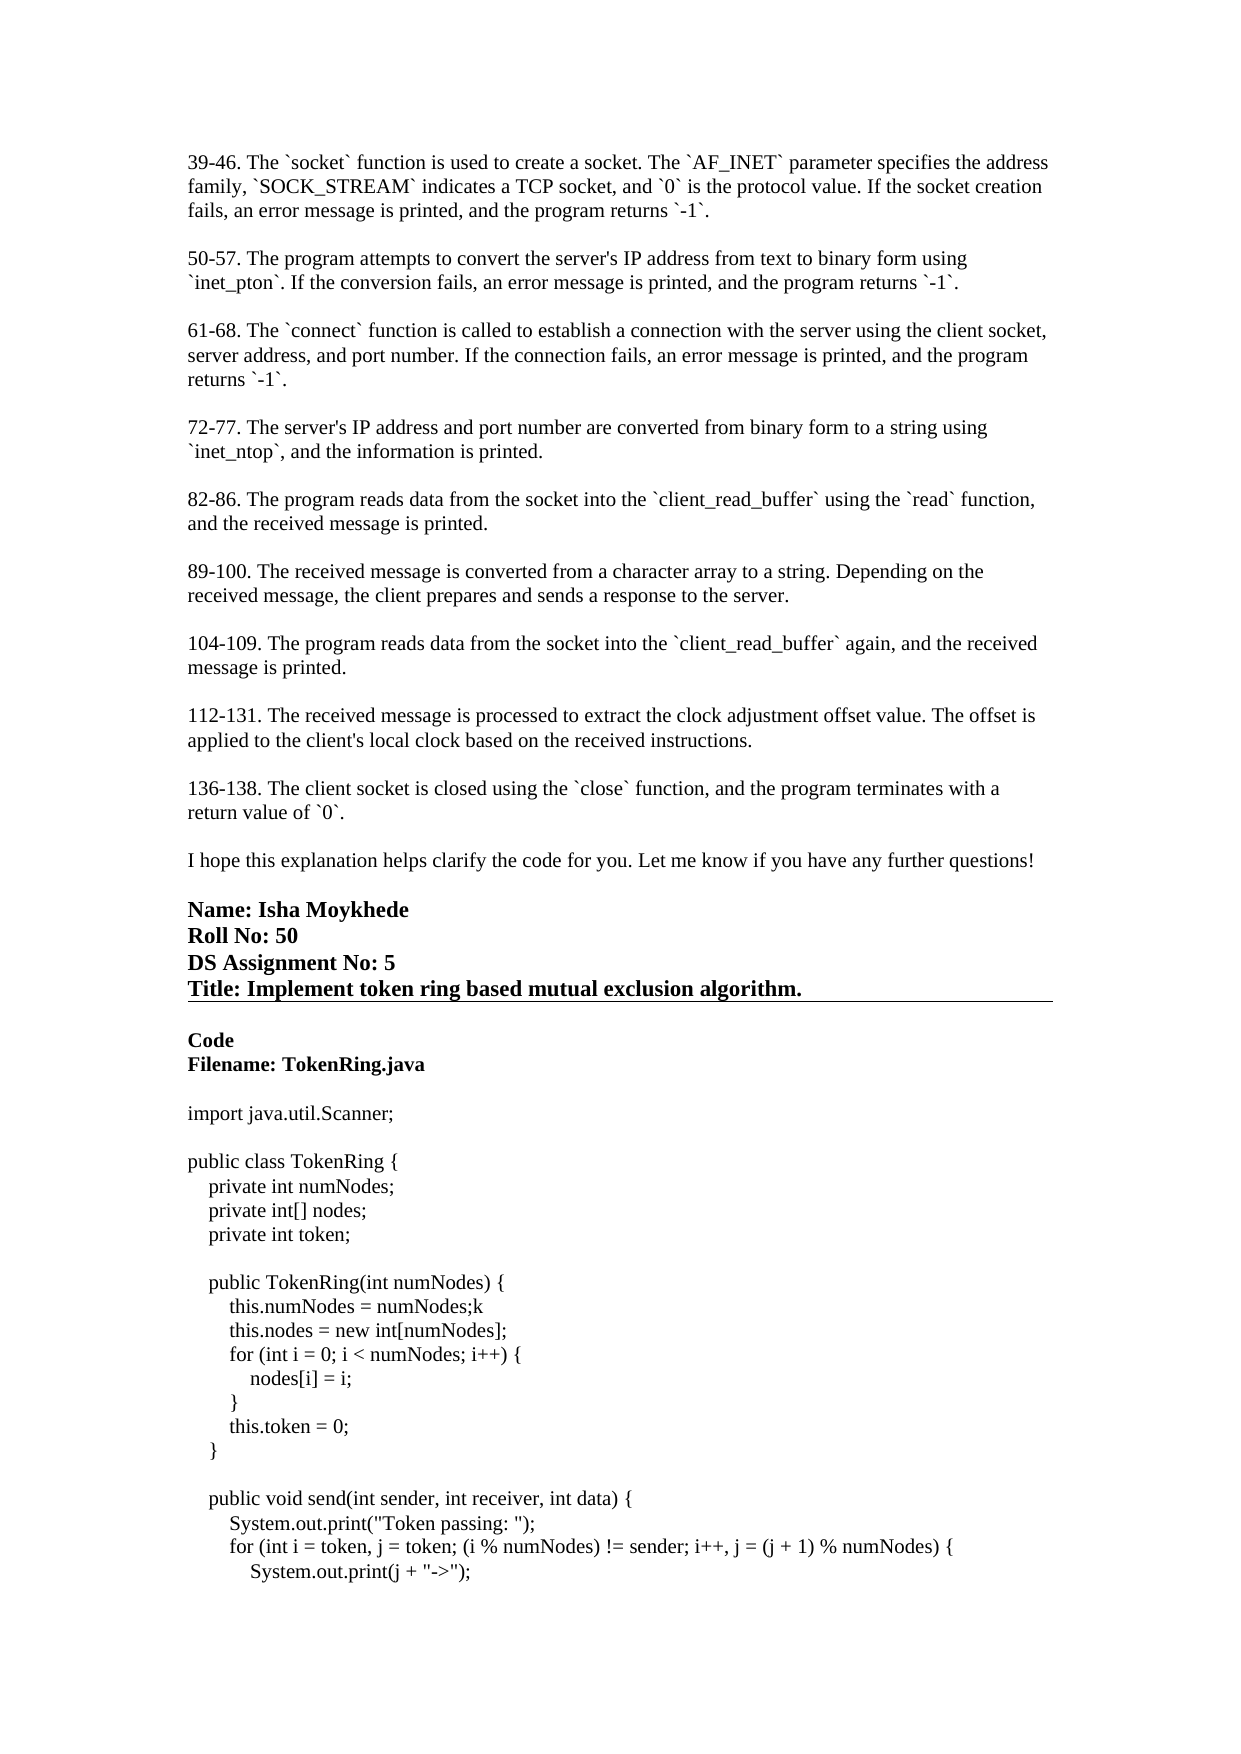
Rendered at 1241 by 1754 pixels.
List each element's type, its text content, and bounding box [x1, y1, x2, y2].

text 61-68. The `connect` function is called to establish a connection with the server using the client socket, server address, and port number. If the connection fails, an error message is printed, and the program returns `-1`. [187, 318, 1053, 391]
text public void send(int sender, int receiver, int data) { [187, 1486, 1053, 1510]
text Code [187, 1028, 1053, 1052]
text this.nodes = new int[numNodes]; [187, 1318, 1053, 1342]
text this.token = 0; [187, 1414, 1053, 1438]
text 112-131. The received message is processed to extract the clock adjustment offset value. The offset is applied to the client's local clock based on the received instructions. [187, 703, 1053, 752]
text this.numNodes = numNodes;k [187, 1294, 1053, 1318]
text for (int i = 0; i < numNodes; i++) { [187, 1342, 1053, 1366]
text Title: Implement token ring based mutual exclusion algorithm. [187, 975, 1053, 1002]
text private int[] nodes; [187, 1198, 1053, 1222]
text I hope this explanation helps clarify the code for you. Let me know if you have any further questions! [187, 848, 1053, 872]
text Roll No: 50 [187, 922, 1053, 949]
text public TokenRing(int numNodes) { [187, 1270, 1053, 1294]
text public class TokenRing { [187, 1149, 1053, 1173]
text 104-109. The program reads data from the socket into the `client_read_buffer` again, and the received message is printed. [187, 631, 1053, 679]
text Name: Isha Moykhede [187, 896, 1053, 922]
text } [187, 1438, 1053, 1462]
text 50-57. The program attempts to convert the server's IP address from text to binary form using `inet_pton`. If the conversion fails, an error message is printed, and the program returns `-1`. [187, 246, 1053, 294]
text System.out.print(j + "->"); [187, 1558, 1053, 1583]
text 136-138. The client socket is closed using the `close` function, and the program terminates with a return value of `0`. [187, 776, 1053, 824]
text 72-77. The server's IP address and port number are converted from binary form to a string using `inet_ntop`, and the information is printed. [187, 415, 1053, 463]
text private int token; [187, 1222, 1053, 1246]
text private int numNodes; [187, 1173, 1053, 1198]
text 39-46. The `socket` function is used to create a socket. The `AF_INET` parameter specifies the address family, `SOCK_STREAM` indicates a TCP socket, and `0` is the protocol value. If the socket creation fails, an error message is printed, and the program returns `-1`. [187, 150, 1053, 222]
text nodes[i] = i; [187, 1366, 1053, 1390]
text Filename: TokenRing.java [187, 1052, 1053, 1076]
text 82-86. The program reads data from the socket into the `client_read_buffer` using the `read` function, and the received message is printed. [187, 487, 1053, 535]
text } [187, 1390, 1053, 1414]
text System.out.print("Token passing: "); [187, 1510, 1053, 1534]
text 89-100. The received message is converted from a character array to a string. Depending on the received message, the client prepares and sends a response to the server. [187, 559, 1053, 607]
text DS Assignment No: 5 [187, 949, 1053, 975]
text import java.util.Scanner; [187, 1101, 1053, 1125]
text for (int i = token, j = token; (i % numNodes) != sender; i++, j = (j + 1) % numNodes) { [187, 1534, 1053, 1558]
